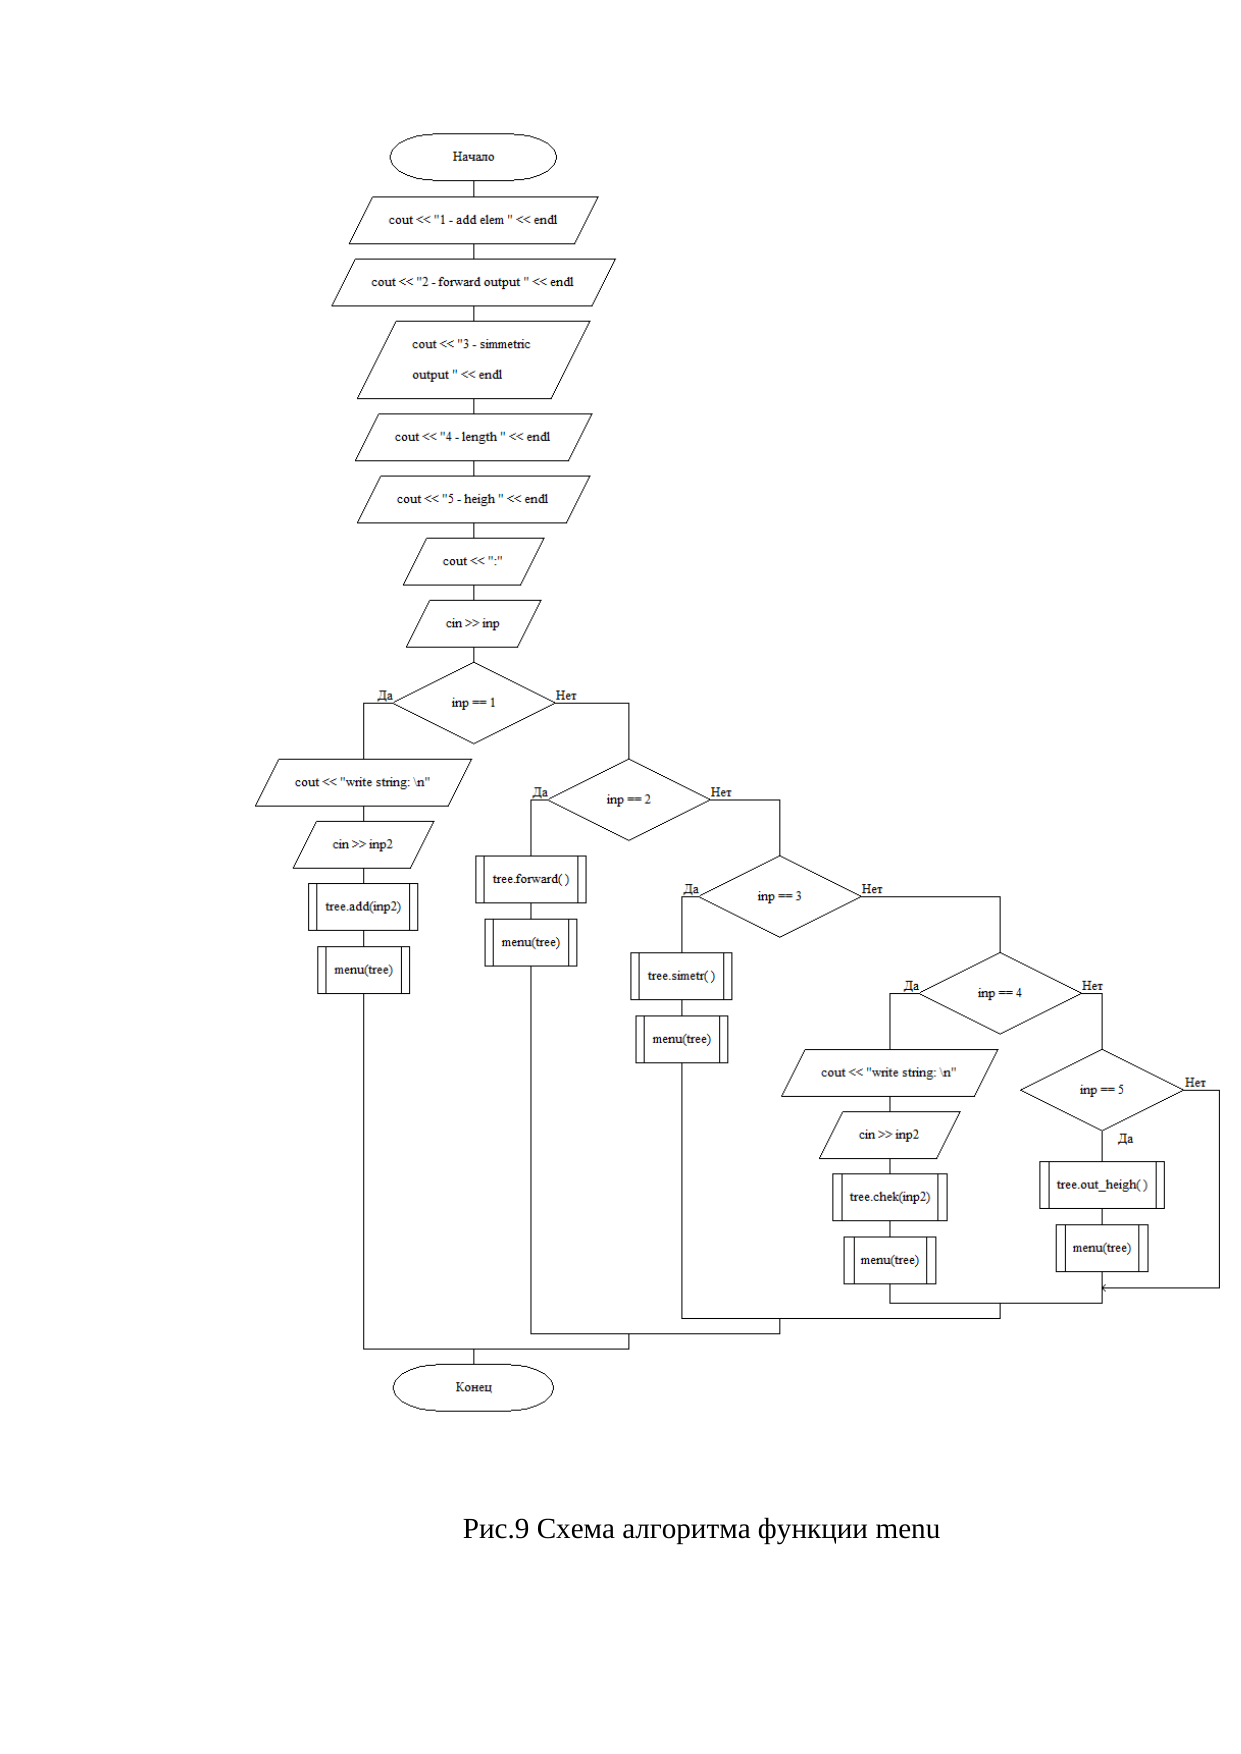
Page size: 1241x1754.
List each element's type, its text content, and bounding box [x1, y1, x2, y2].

text Рис.9 Схема алгоритма функции menu [177, 1511, 1152, 1545]
picture [250, 118, 1224, 1427]
